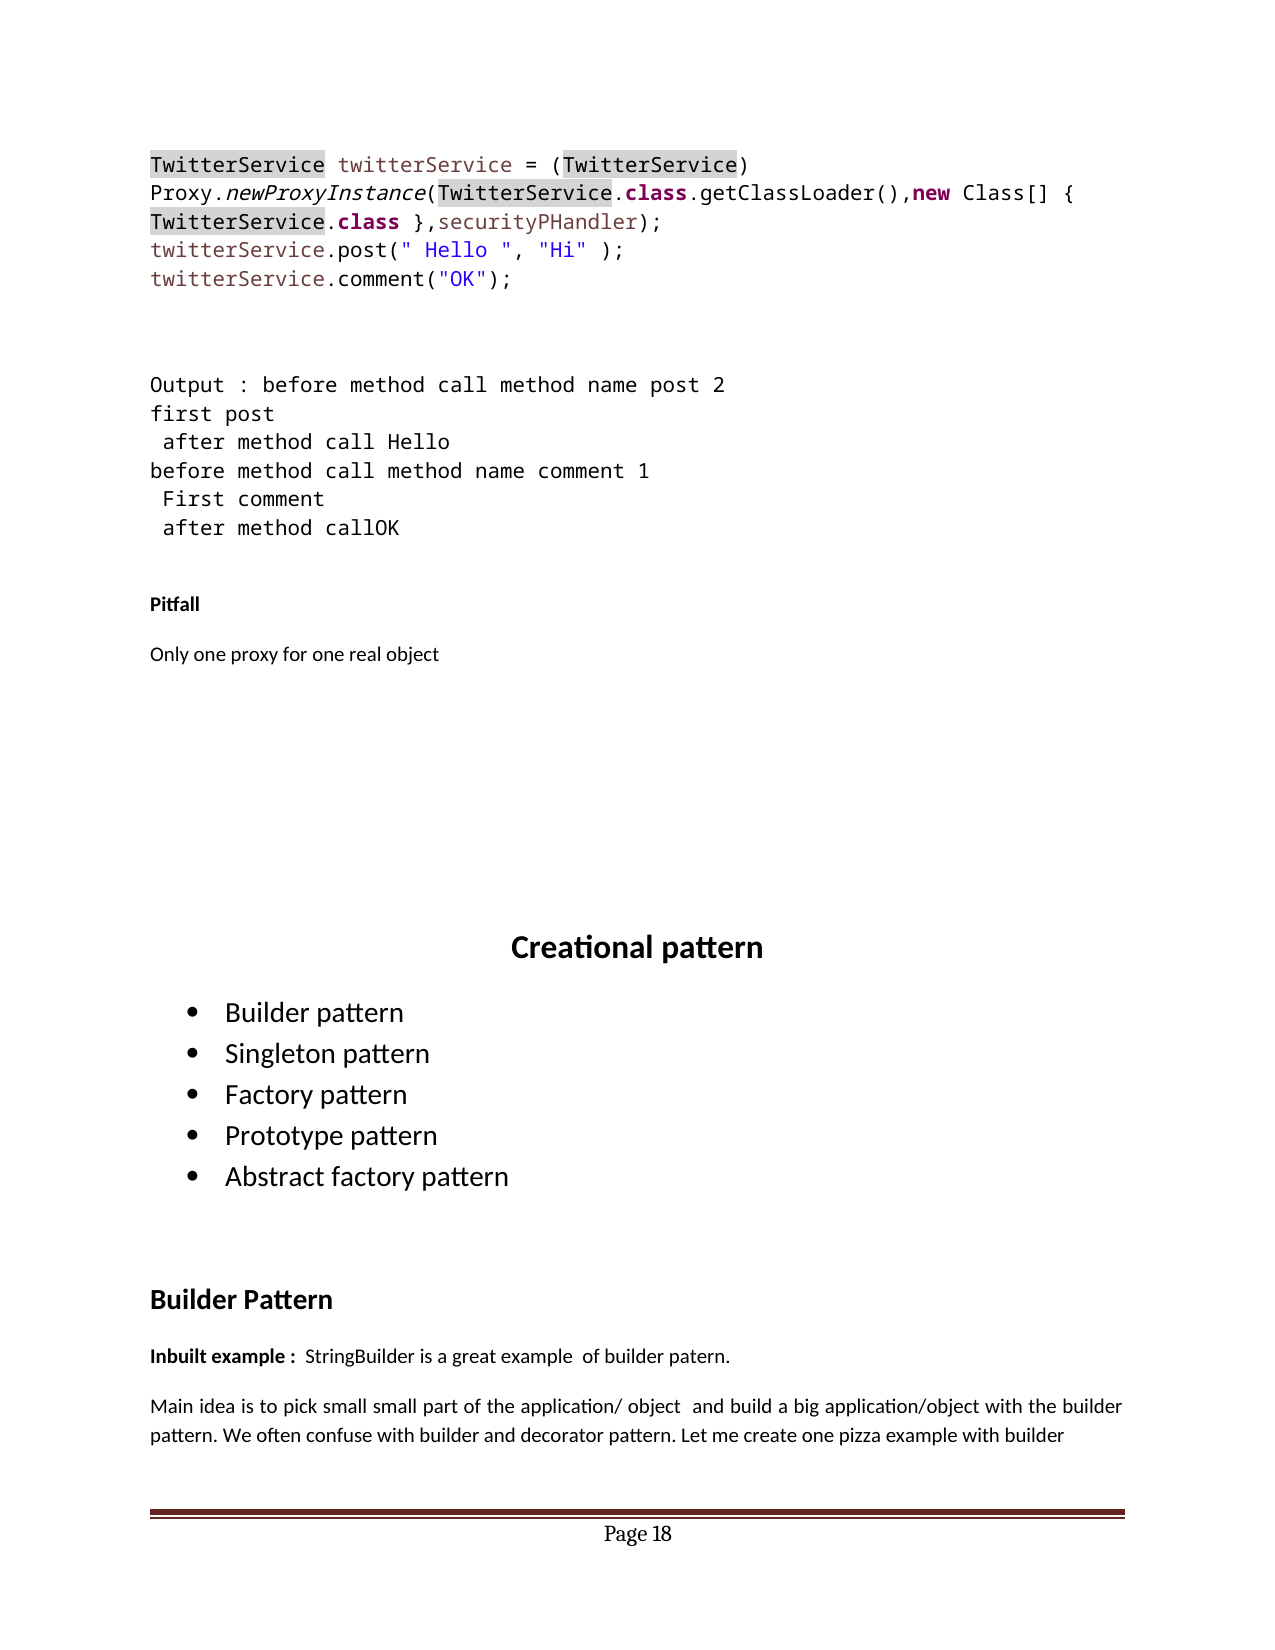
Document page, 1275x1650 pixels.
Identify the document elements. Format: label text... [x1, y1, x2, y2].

list Abstract factory pattern [187, 1158, 1125, 1193]
text First comment [150, 484, 1125, 513]
text TwitterService twitterService = (TwitterService) Proxy.newProxyInstance(TwitterService.class.getClassLoader(),new Class[] { TwitterService.class },securityPHandler); [150, 150, 1125, 235]
text before method call method name comment 1 [150, 456, 1125, 484]
list Factory pattern [187, 1076, 1125, 1112]
text Creational pattern [150, 926, 1125, 967]
text after method callOK [150, 513, 1125, 541]
text Builder Pattern [150, 1281, 1125, 1317]
text Pitfall [150, 591, 1125, 617]
list Singleton pattern [187, 1035, 1125, 1071]
text first post [150, 399, 1125, 427]
text Output : before method call method name post 2 [150, 371, 1125, 399]
list Builder pattern [187, 994, 1125, 1030]
text Main idea is to pick small small part of the application/ object and build a big application/object with the builder pattern. We often confuse with builder and decorator pattern. Let me create one pizza example with builder [150, 1393, 1125, 1448]
text after method call Hello [150, 427, 1125, 456]
text Only one proxy for one real object [150, 641, 1125, 667]
text twitterService.comment("OK"); [150, 264, 1125, 292]
text twitterService.post(" Hello ", "Hi" ); [150, 235, 1125, 264]
list Prototype pattern [187, 1117, 1125, 1152]
text Inbuilt example : StringBuilder is a great example of builder patern. [150, 1343, 1125, 1368]
